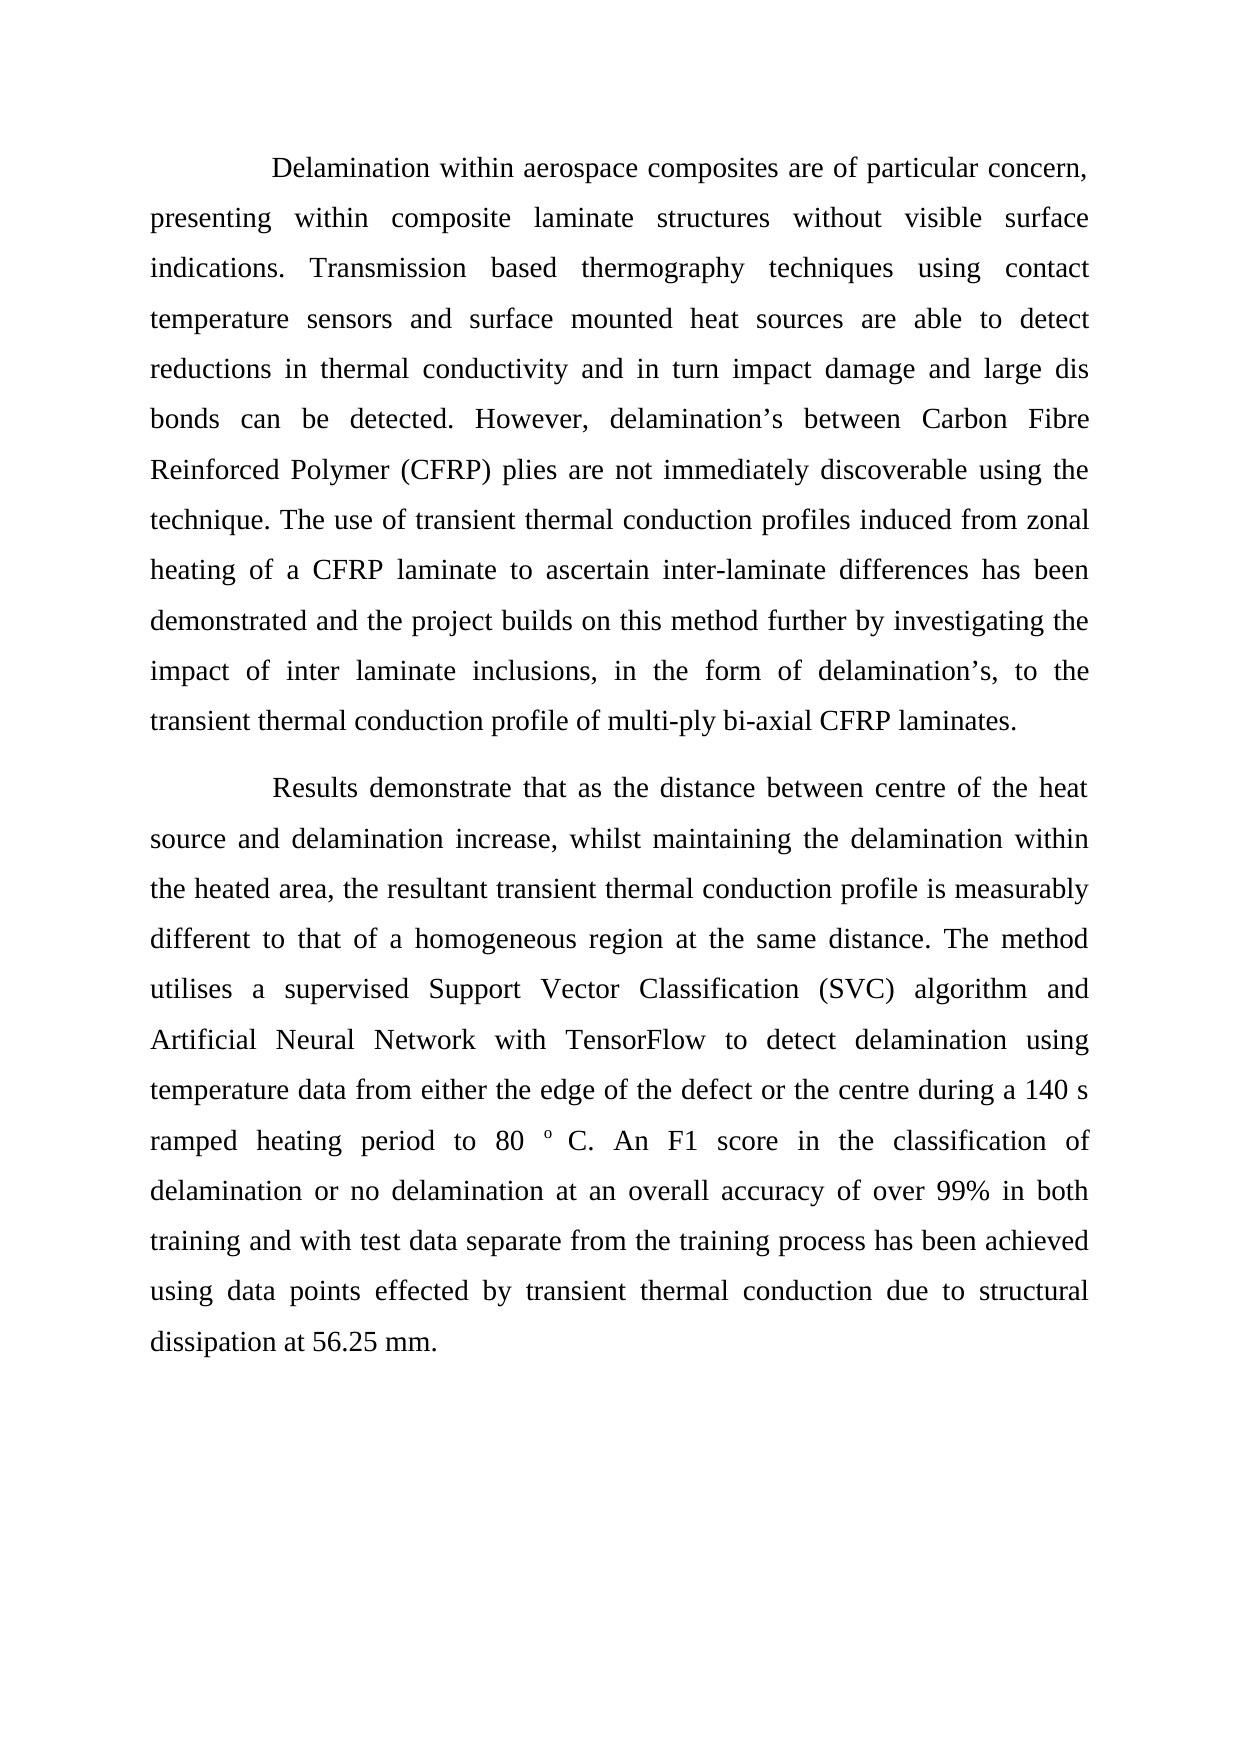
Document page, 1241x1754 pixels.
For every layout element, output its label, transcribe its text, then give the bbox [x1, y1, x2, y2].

text Delamination within aerospace composites are of particular concern, presenting within composite laminate structures without visible surface indications. Transmission based thermography techniques using contact temperature sensors and surface mounted heat sources are able to detect reductions in thermal conductivity and in turn impact damage and large dis bonds can be detected. However, delamination’s between Carbon Fibre Reinforced Polymer (CFRP) plies are not immediately discoverable using the technique. The use of transient thermal conduction profiles induced from zonal heating of a CFRP laminate to ascertain inter-laminate differences has been demonstrated and the project builds on this method further by investigating the impact of inter laminate inclusions, in the form of delamination’s, to the transient thermal conduction profile of multi-ply bi-axial CFRP laminates. [150, 150, 1090, 737]
text Results demonstrate that as the distance between centre of the heat source and delamination increase, whilst maintaining the delamination within the heated area, the resultant transient thermal conduction profile is measurably different to that of a homogeneous region at the same distance. The method utilises a supervised Support Vector Classification (SVC) algorithm and Artificial Neural Network with TensorFlow to detect delamination using temperature data from either the edge of the defect or the centre during a 140 s ramped heating period to 80 o C. An F1 score in the classification of delamination or no delamination at an overall accuracy of over 99% in both training and with test data separate from the training process has been achieved using data points effected by transient thermal conduction due to structural dissipation at 56.25 mm. [150, 770, 1090, 1357]
